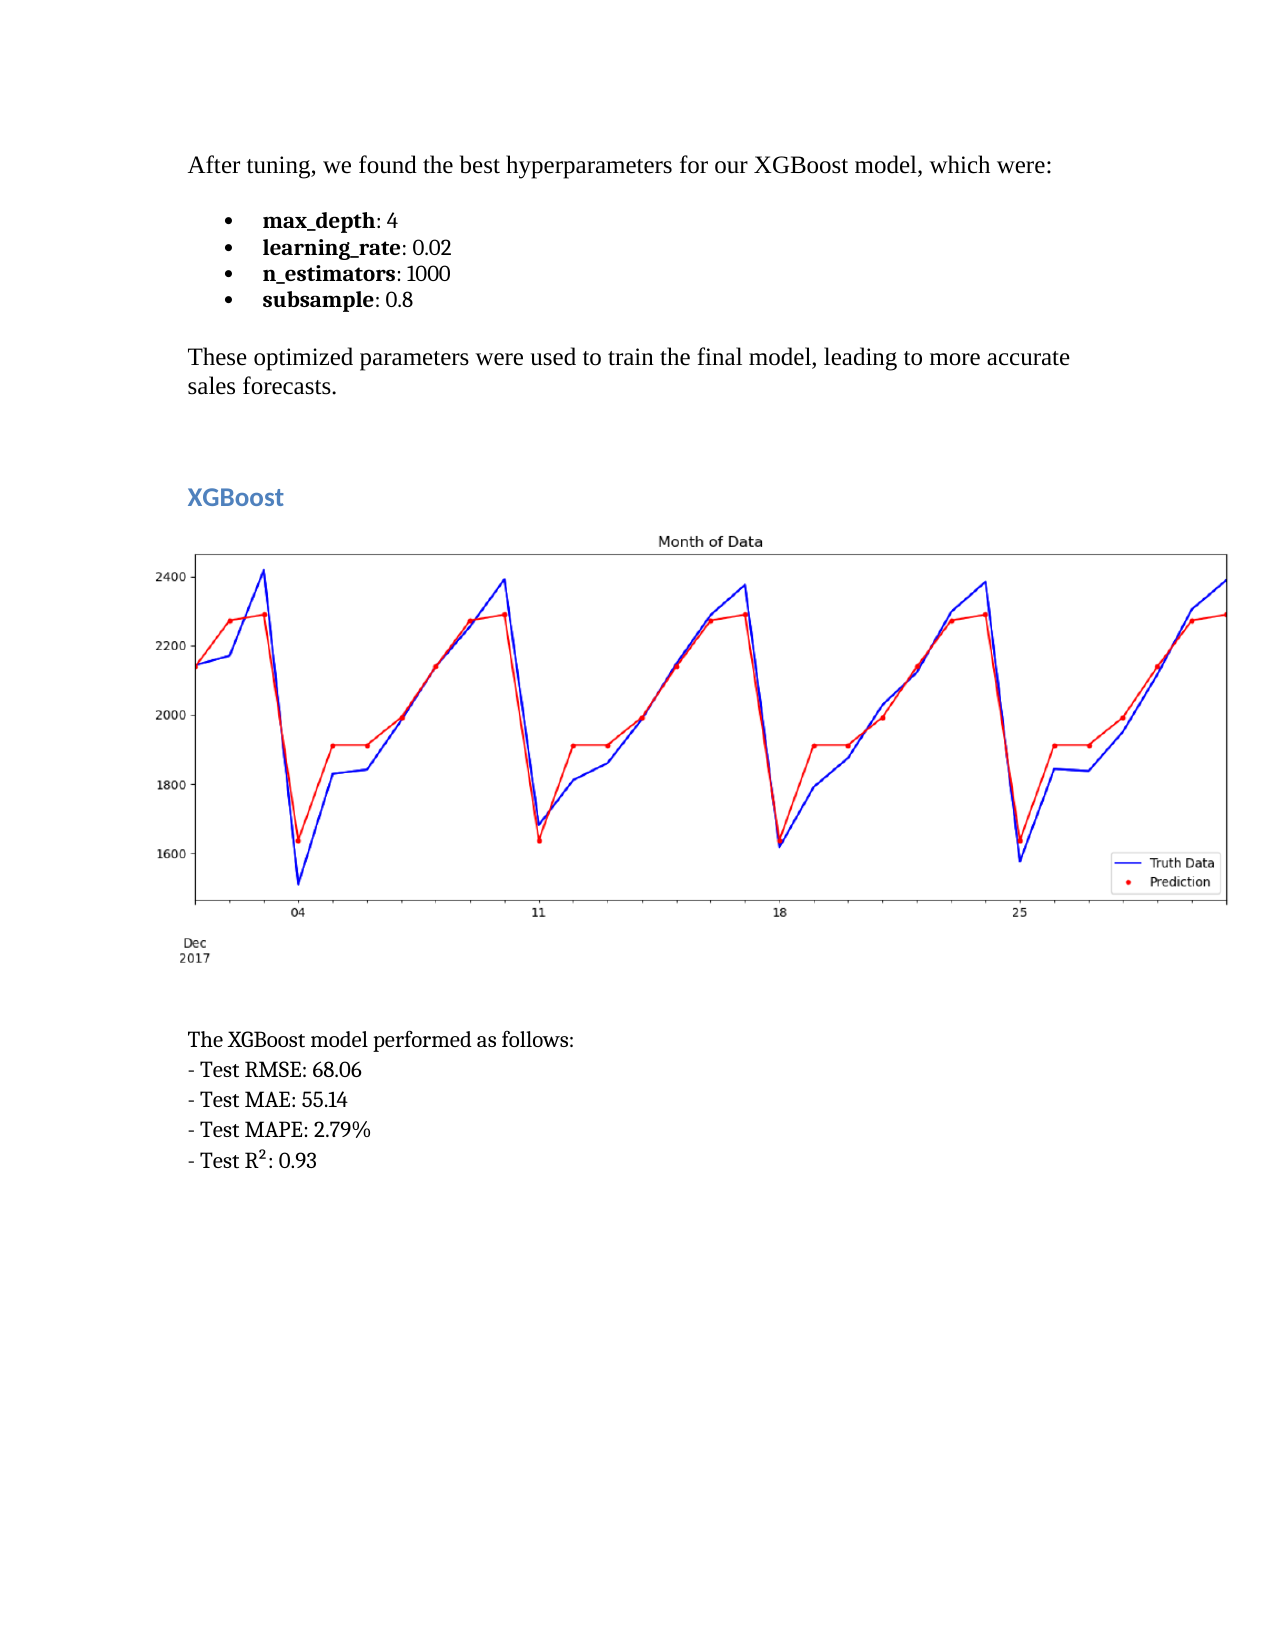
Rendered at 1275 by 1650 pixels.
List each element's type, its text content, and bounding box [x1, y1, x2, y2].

list subsample: 0.8 [225, 287, 1087, 313]
list n_estimators: 1000 [225, 261, 1087, 287]
list max_depth: 4 [225, 208, 1087, 234]
subtitle XGBoost [187, 480, 1087, 513]
text These optimized parameters were used to train the final model, leading to more accurate sales forecasts. [187, 342, 1087, 400]
text The XGBoost model performed as follows: - Test RMSE: 68.06 - Test MAE: 55.14 - Test MAPE: 2.79% - Test R²: 0.93 [187, 1027, 1087, 1174]
text After tuning, we found the best hyperparameters for our XGBoost model, which were: [187, 150, 1087, 179]
list learning_rate: 0.02 [225, 234, 1087, 261]
picture [145, 527, 1238, 967]
